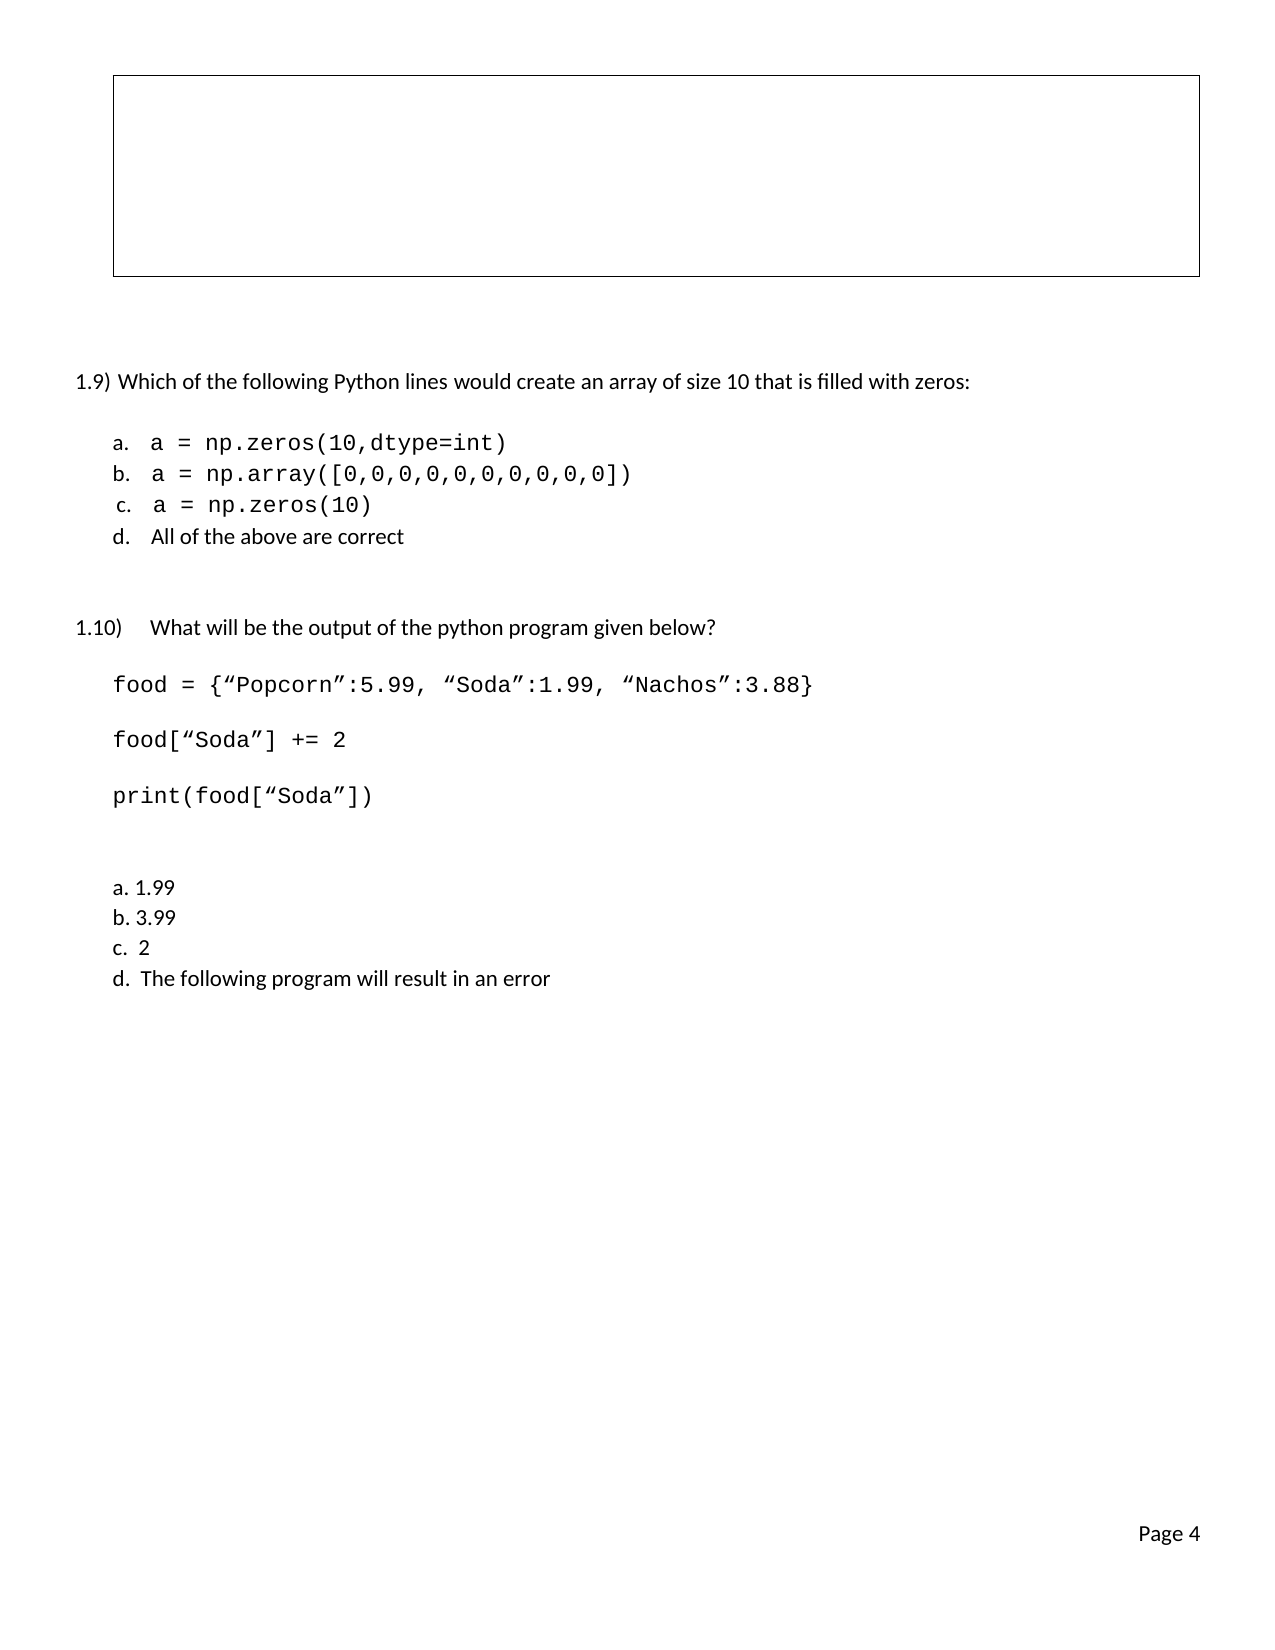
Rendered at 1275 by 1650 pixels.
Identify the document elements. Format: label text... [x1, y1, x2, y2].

list What will be the output of the python program given below? [75, 613, 1200, 641]
table_header [114, 76, 1199, 276]
text d. All of the above are correct [112, 522, 1200, 550]
text b. 3.99 [112, 903, 1200, 931]
text food = {“Popcorn”:5.99, “Soda”:1.99, “Nachos”:3.88} [112, 673, 1200, 699]
text c. 2 [112, 933, 1200, 961]
text print(food[“Soda”]) [112, 785, 1200, 811]
text food[“Soda”] += 2 [112, 729, 1200, 755]
text d. The following program will result in an error [112, 964, 1200, 992]
text a. 1.99 [112, 873, 1200, 901]
text c. a = np.zeros(10) [75, 491, 1200, 520]
list Which of the following Python lines would create an array of size 10 that is filled with zeros: [75, 367, 1200, 395]
text a. a = np.zeros(10,dtype=int) [112, 428, 1200, 457]
text b. a = np.array([0,0,0,0,0,0,0,0,0,0]) [112, 459, 1200, 488]
